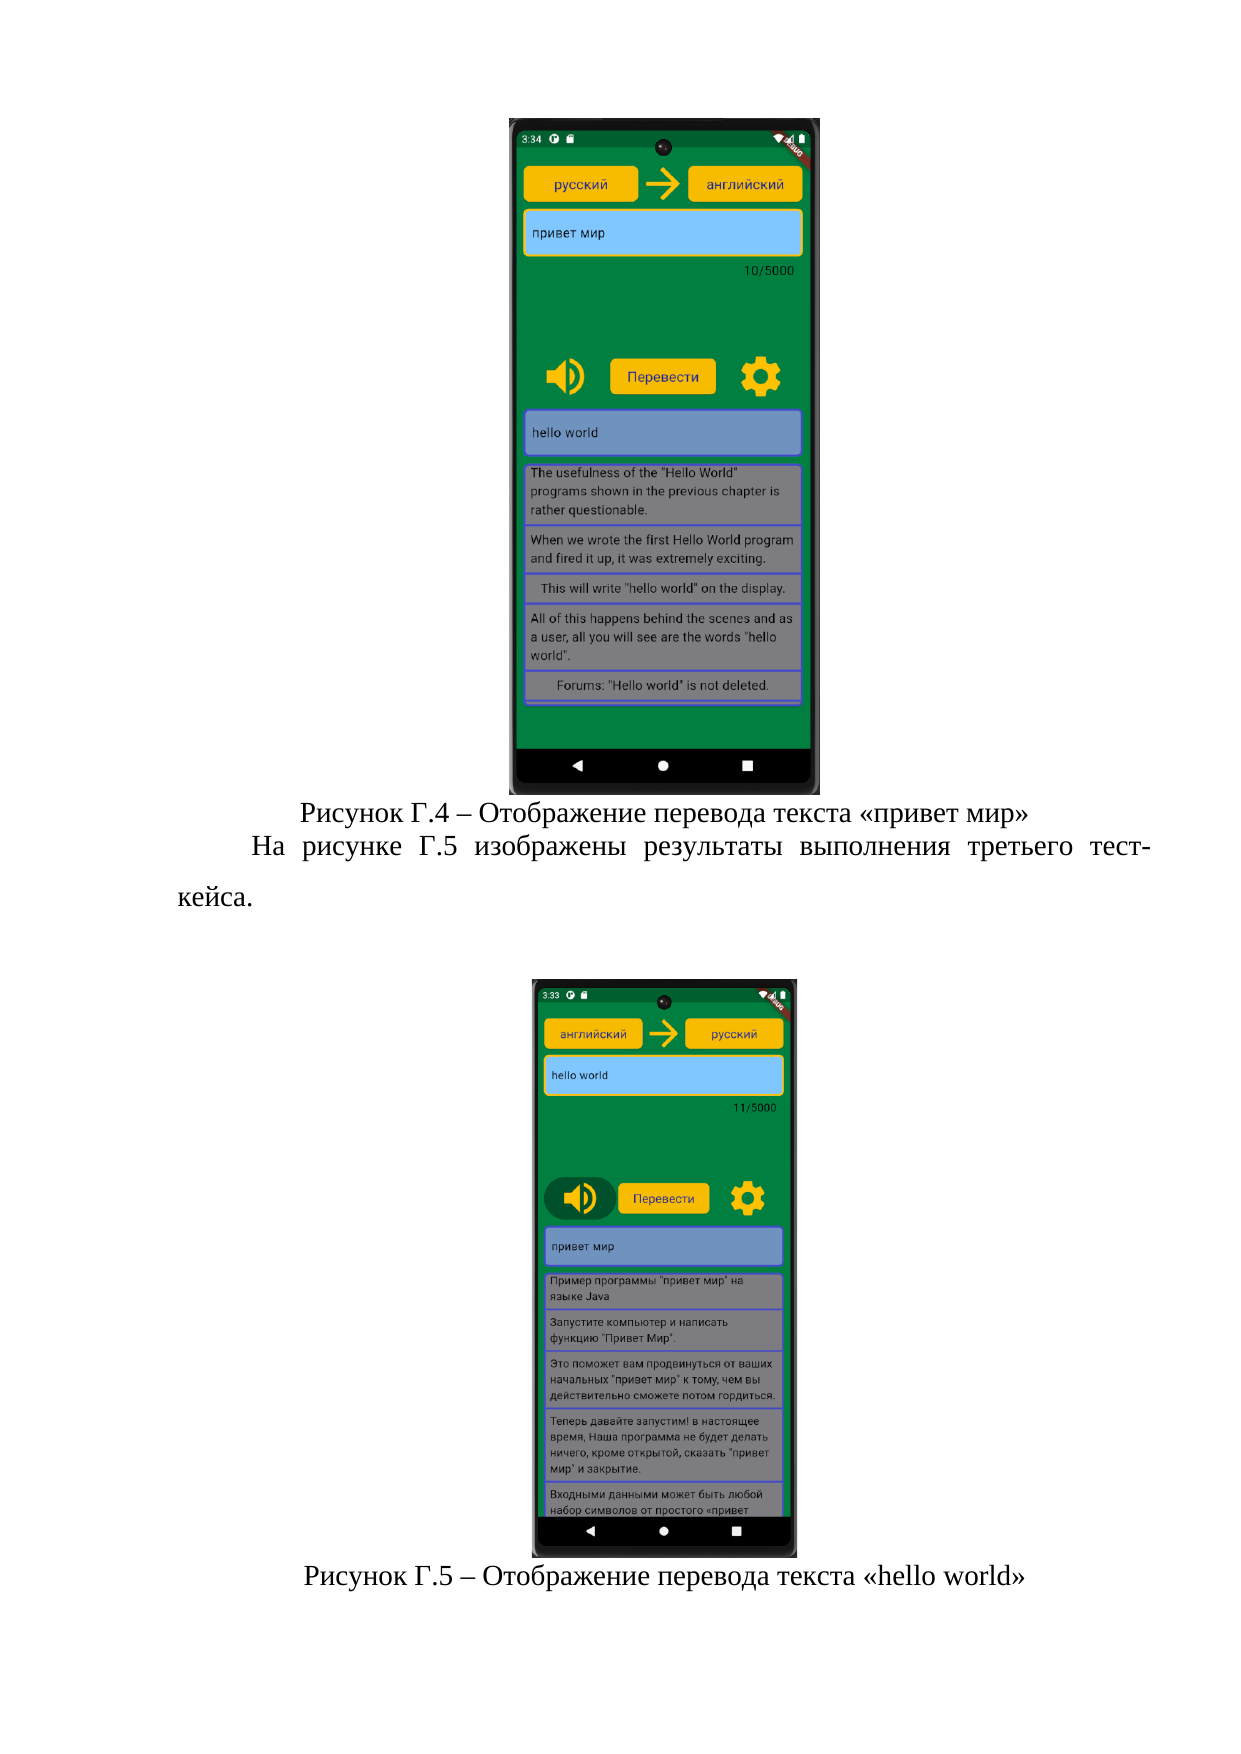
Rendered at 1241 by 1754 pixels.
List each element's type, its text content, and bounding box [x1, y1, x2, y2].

text На рисунке Г.5 изображены результаты выполнения третьего тест-кейса. [177, 828, 1152, 912]
picture [509, 118, 820, 795]
text Рисунок Г.4 – Отображение перевода текста «привет мир» [177, 795, 1152, 828]
text Рисунок Г.5 – Отображение перевода текста «hello world» [177, 1558, 1152, 1591]
picture [531, 979, 798, 1558]
